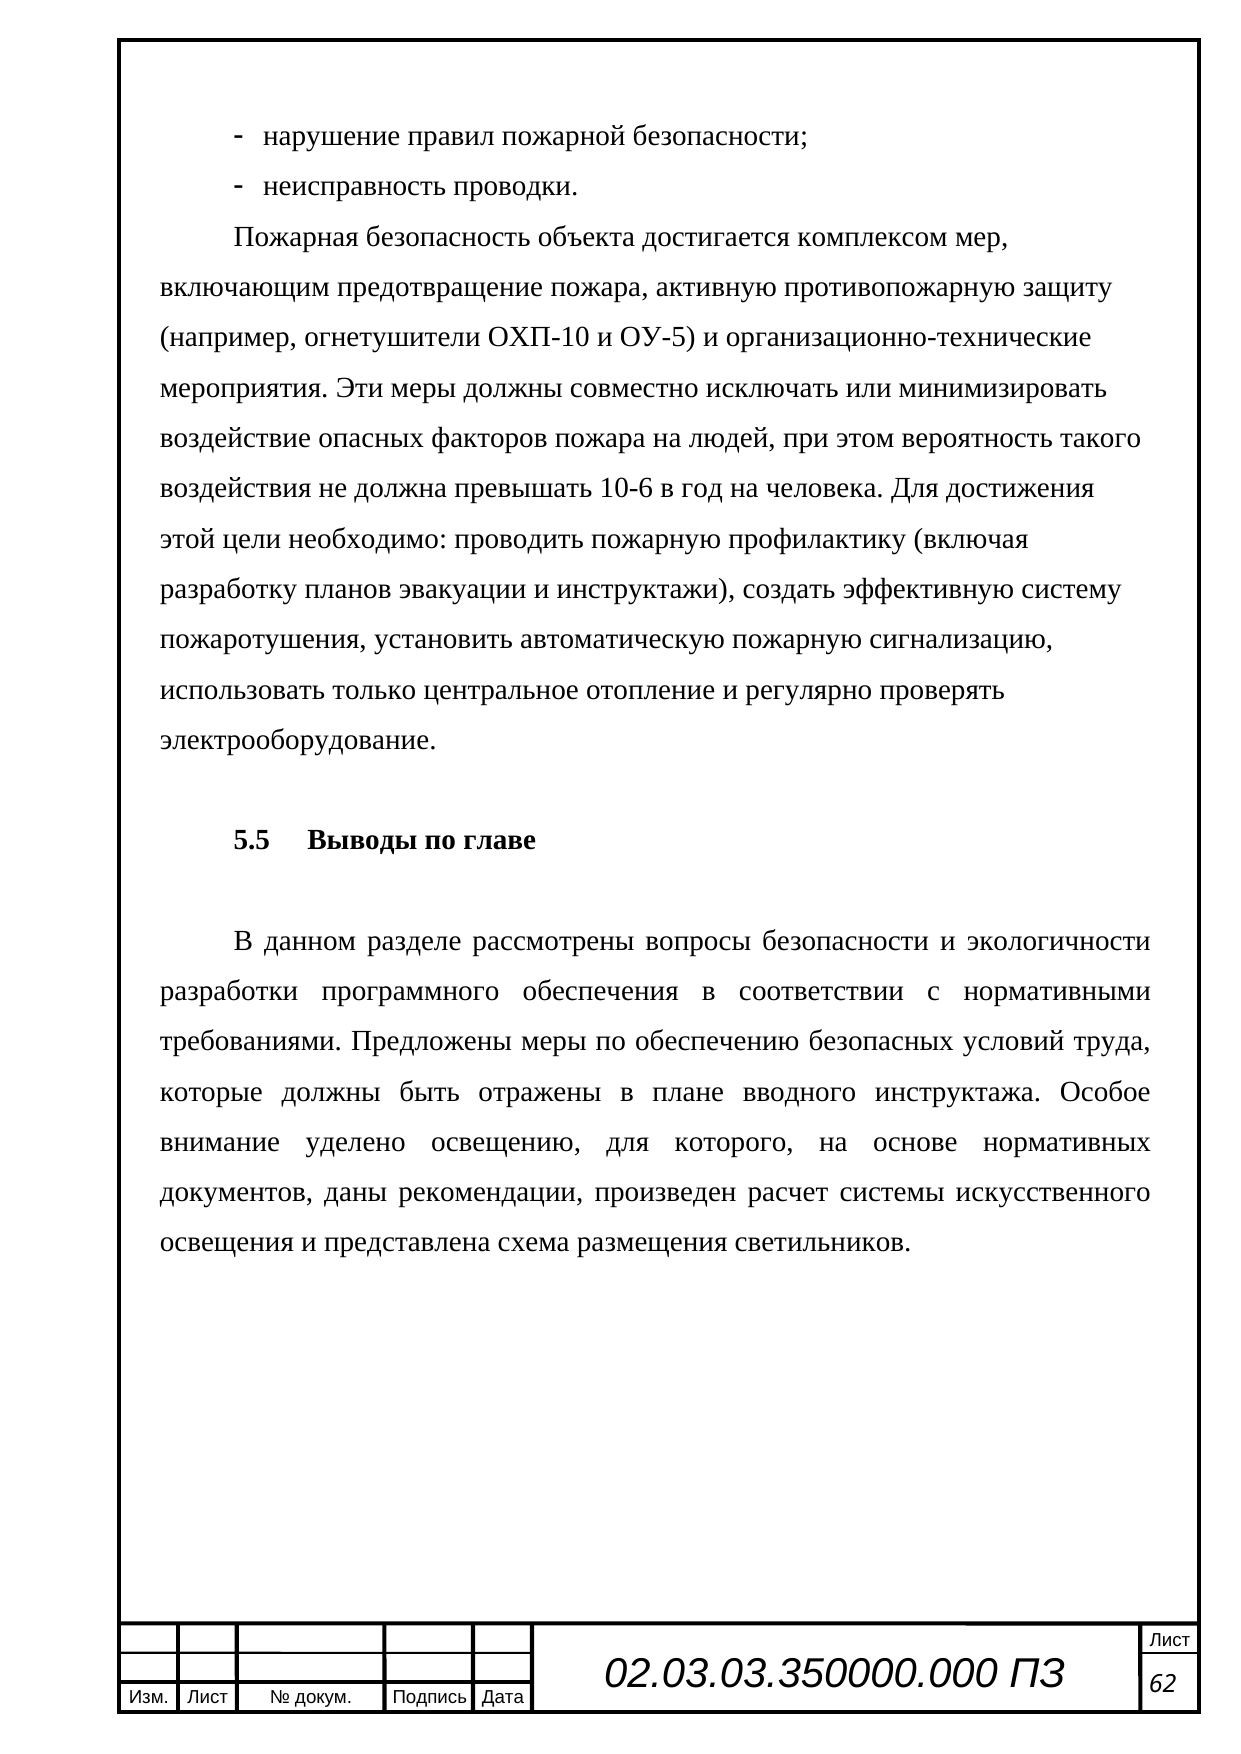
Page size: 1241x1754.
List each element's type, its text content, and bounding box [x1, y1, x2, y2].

list Выводы по главе [159, 822, 1152, 856]
list нарушение правил пожарной безопасности; [159, 118, 1152, 152]
list неисправность проводки. [159, 168, 1152, 202]
text В данном разделе рассмотрены вопросы безопасности и экологичности разработки программного обеспечения в соответствии с нормативными требованиями. Предложены меры по обеспечению безопасных условий труда, которые должны быть отражены в плане вводного инструктажа. Особое внимание уделено освещению, для которого, на основе нормативных документов, даны рекомендации, произведен расчет системы искусственного освещения и представлена схема размещения светильников. [159, 923, 1152, 1258]
text Пожарная безопасность объекта достигается комплексом мер, включающим предотвращение пожара, активную противопожарную защиту (например, огнетушители ОХП-10 и ОУ-5) и организационно-технические мероприятия. Эти меры должны совместно исключать или минимизировать воздействие опасных факторов пожара на людей, при этом вероятность такого воздействия не должна превышать 10-6 в год на человека. Для достижения этой цели необходимо: проводить пожарную профилактику (включая разработку планов эвакуации и инструктажи), создать эффективную систему пожаротушения, установить автоматическую пожарную сигнализацию, использовать только центральное отопление и регулярно проверять электрооборудование. [159, 219, 1152, 756]
